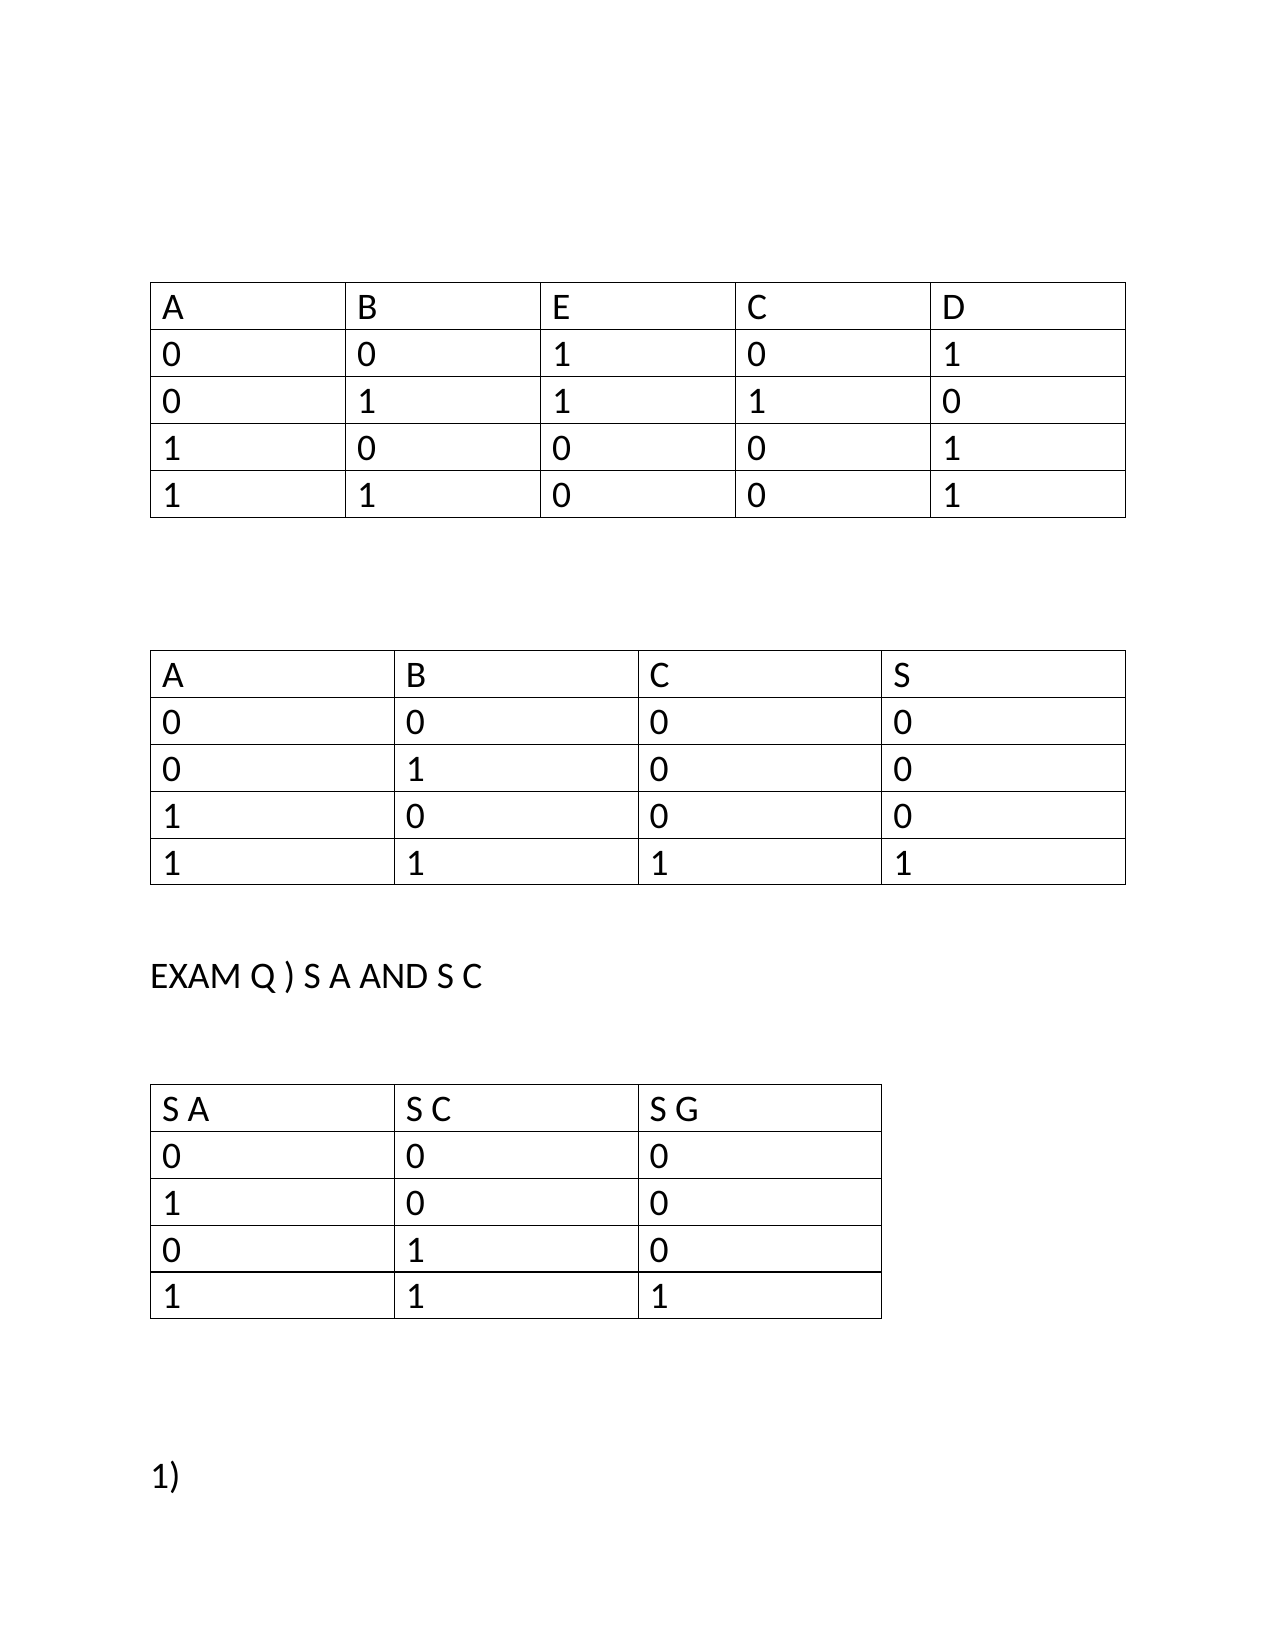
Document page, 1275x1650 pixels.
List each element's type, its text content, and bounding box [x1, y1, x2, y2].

table_cell 0 [639, 1179, 881, 1224]
table_cell 0 [639, 792, 881, 837]
table_header C [639, 651, 881, 697]
table_header S [882, 651, 1125, 697]
table_cell 0 [395, 1179, 638, 1224]
table_cell 0 [151, 377, 345, 423]
table_header S G [639, 1085, 881, 1131]
table_cell 0 [639, 698, 881, 744]
table_header S C [395, 1085, 638, 1131]
table_cell 0 [541, 424, 735, 470]
table_cell 0 [151, 1132, 394, 1178]
table_cell 0 [151, 330, 345, 376]
table_cell 1 [151, 839, 394, 884]
table_cell 1 [346, 377, 540, 423]
table_cell 1 [736, 377, 930, 423]
table_cell 0 [736, 471, 930, 517]
table_cell 0 [931, 377, 1125, 423]
table_cell 1 [395, 1226, 638, 1271]
table_cell 0 [639, 1226, 881, 1271]
table_cell 1 [639, 1273, 881, 1318]
table_cell 1 [151, 1273, 394, 1318]
table_cell 0 [346, 424, 540, 470]
table_cell 0 [395, 1132, 638, 1178]
text 1) [150, 1452, 1125, 1497]
table_header D [931, 283, 1125, 329]
table_cell 0 [736, 424, 930, 470]
table_cell 1 [151, 424, 345, 470]
table_cell 1 [346, 471, 540, 517]
table_cell 1 [151, 1179, 394, 1224]
table_cell 1 [151, 792, 394, 837]
table_header A [151, 651, 394, 697]
table_cell 0 [395, 698, 638, 744]
table_cell 1 [882, 839, 1125, 884]
table_header C [736, 283, 930, 329]
table_cell 1 [931, 471, 1125, 517]
table_cell 1 [931, 424, 1125, 470]
table_cell 0 [151, 1226, 394, 1271]
table_cell 1 [931, 330, 1125, 376]
table_cell 0 [151, 698, 394, 744]
table_cell 1 [639, 839, 881, 884]
table_cell 0 [639, 1132, 881, 1178]
table_header A [151, 283, 345, 329]
table_cell 0 [541, 471, 735, 517]
table_header B [395, 651, 638, 697]
table_cell 1 [541, 377, 735, 423]
text EXAM Q ) S A AND S C [150, 952, 1125, 997]
table_cell 0 [151, 745, 394, 791]
table_header E [541, 283, 735, 329]
table_cell 1 [395, 745, 638, 791]
table_cell 1 [395, 839, 638, 884]
table_header S A [151, 1085, 394, 1131]
table_cell 0 [882, 698, 1125, 744]
table_cell 0 [736, 330, 930, 376]
table_cell 1 [151, 471, 345, 517]
table_cell 0 [882, 792, 1125, 837]
table_cell 0 [395, 792, 638, 837]
table_cell 1 [541, 330, 735, 376]
table_header B [346, 283, 540, 329]
table_cell 0 [882, 745, 1125, 791]
table_cell 0 [346, 330, 540, 376]
table_cell 1 [395, 1273, 638, 1318]
table_cell 0 [639, 745, 881, 791]
